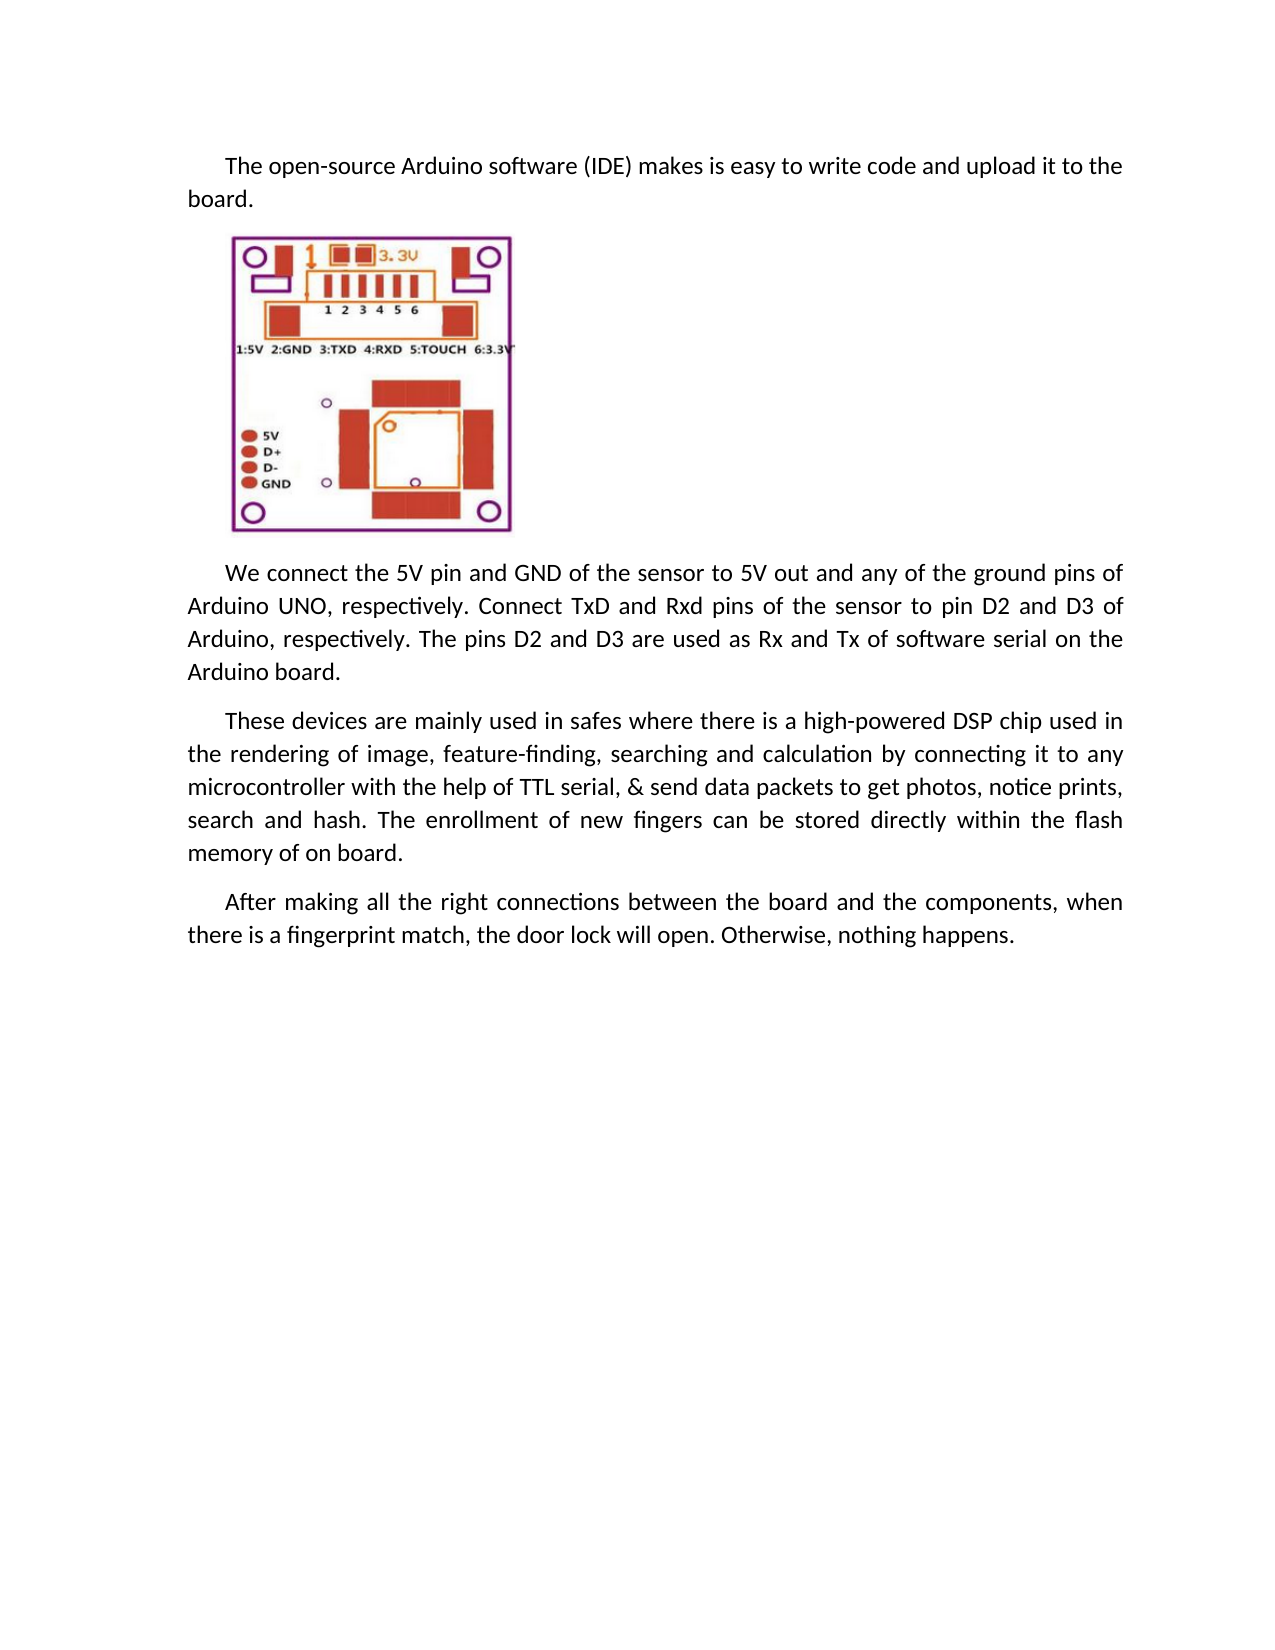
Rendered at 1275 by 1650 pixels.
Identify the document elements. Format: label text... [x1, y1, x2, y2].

text We connect the 5V pin and GND of the sensor to 5V out and any of the ground pins of Arduino UNO, respectively. Connect TxD and Rxd pins of the sensor to pin D2 and D3 of Arduino, respectively. The pins D2 and D3 are used as Rx and Tx of software serial on the Arduino board. [187, 557, 1125, 686]
text These devices are mainly used in safes where there is a high-powered DSP chip used in the rendering of image, feature-finding, searching and calculation by connecting it to any microcontroller with the help of TTL serial, & send data packets to get photos, notice prints, search and hash. The enrollment of new fingers can be stored directly within the flash memory of on board. [187, 705, 1125, 867]
text After making all the right connections between the board and the components, when there is a fingerprint match, the door lock will open. Otherwise, nothing happens. [187, 886, 1125, 950]
picture [225, 232, 515, 538]
text The open-source Arduino software (IDE) makes is easy to write code and upload it to the board. [187, 150, 1125, 213]
